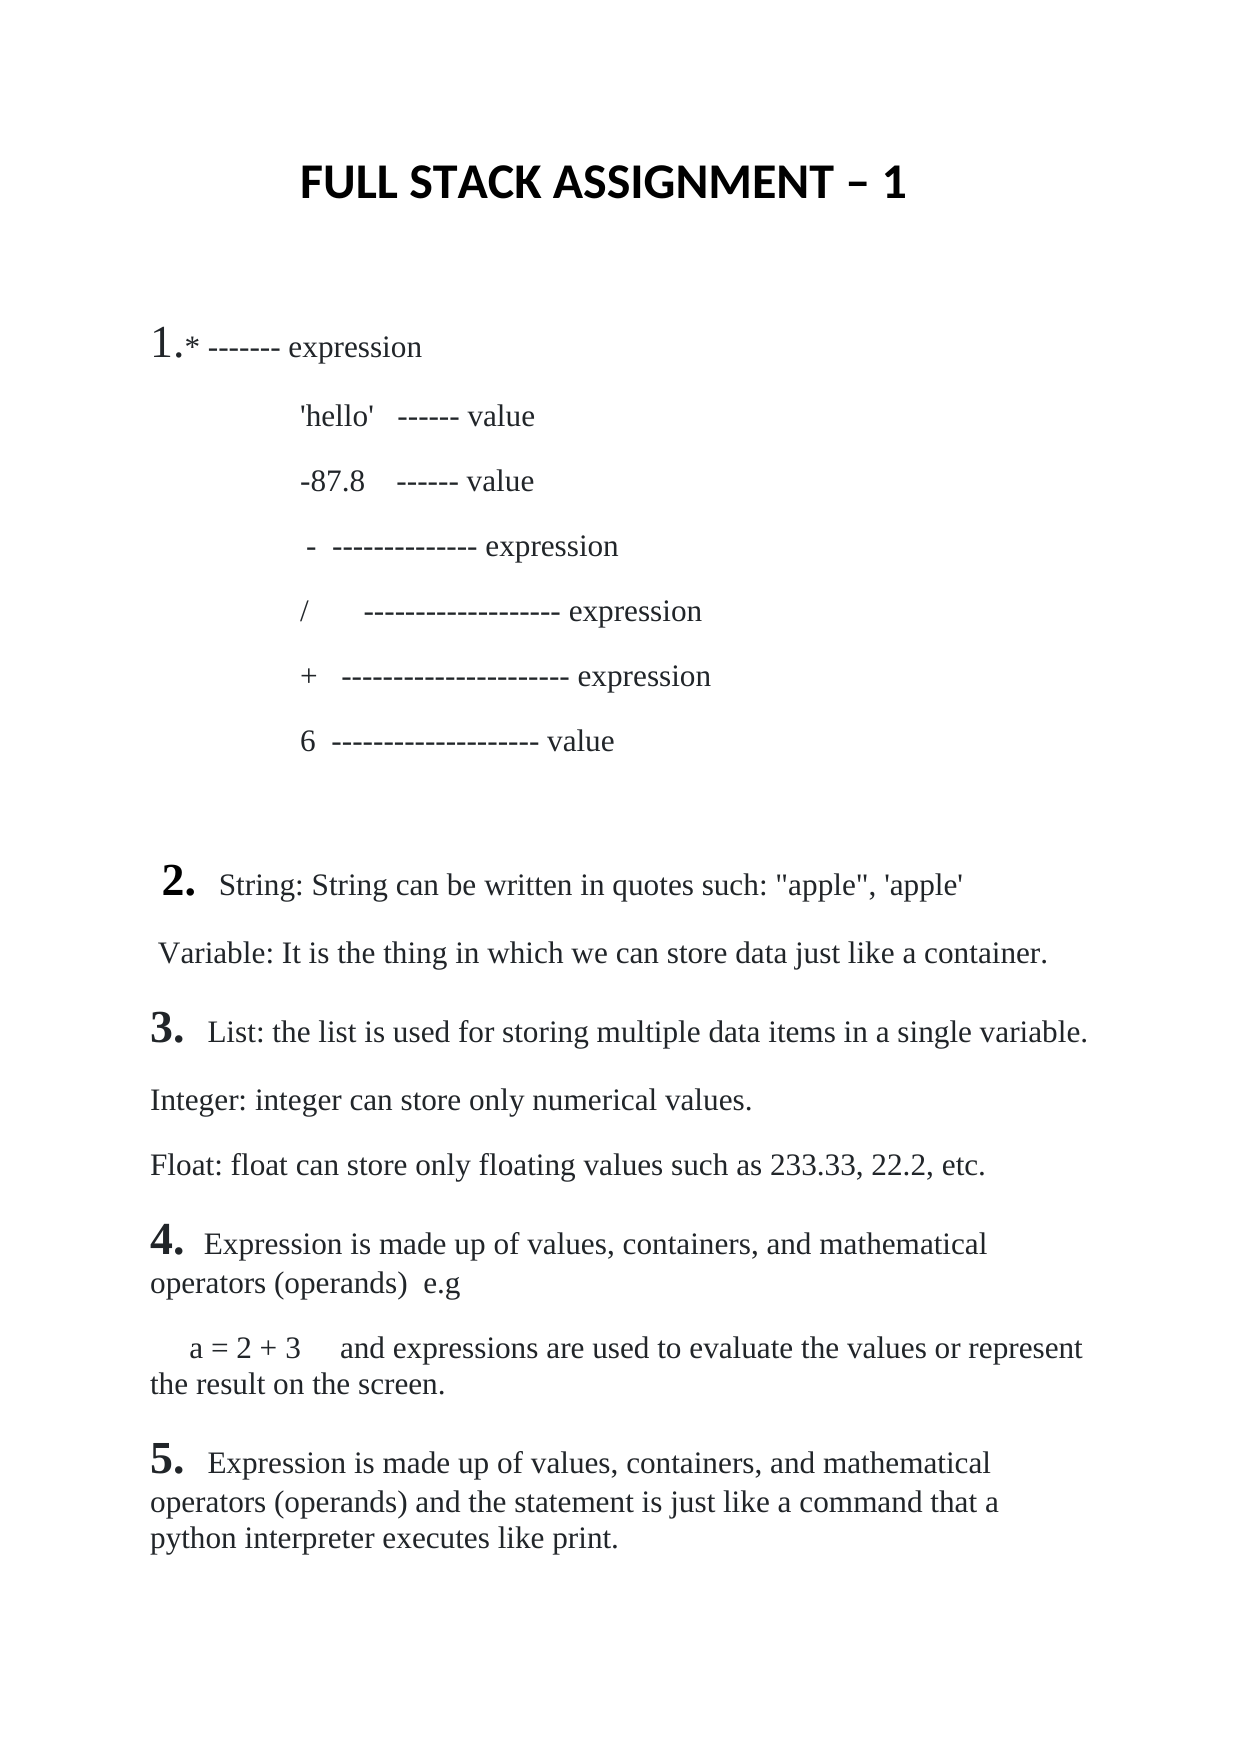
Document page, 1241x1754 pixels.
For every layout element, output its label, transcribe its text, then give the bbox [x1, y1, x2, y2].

text 6 -------------------- value [300, 722, 1090, 758]
text Float: float can store only floating values such as 233.33, 22.2, etc. [150, 1147, 1090, 1182]
text FULL STACK ASSIGNMENT – 1 [300, 150, 1090, 211]
text 1.* ------- expression [150, 315, 1090, 368]
text a = 2 + 3 and expressions are used to evaluate the values or represent the result on the screen. [150, 1329, 1090, 1401]
text 3. List: the list is used for storing multiple data items in a single variable. [150, 999, 1090, 1052]
text 5. Expression is made up of values, containers, and mathematical operators (operands) and the statement is just like a command that a python interpreter executes like print. [150, 1431, 1090, 1555]
text + ---------------------- expression [300, 657, 1090, 693]
text Integer: integer can store only numerical values. [150, 1081, 1090, 1117]
text -87.8 ------ value [300, 462, 1090, 498]
text 2. String: String can be written in quotes such: "apple", 'apple' [150, 853, 1090, 905]
text 'hello' ------ value [300, 397, 1090, 433]
text 4. Expression is made up of values, containers, and mathematical operators (operands) e.g [150, 1212, 1090, 1300]
text - -------------- expression [150, 527, 1090, 563]
text Variable: It is the thing in which we can store data just like a container. [150, 934, 1090, 970]
text / ------------------- expression [300, 592, 1090, 628]
